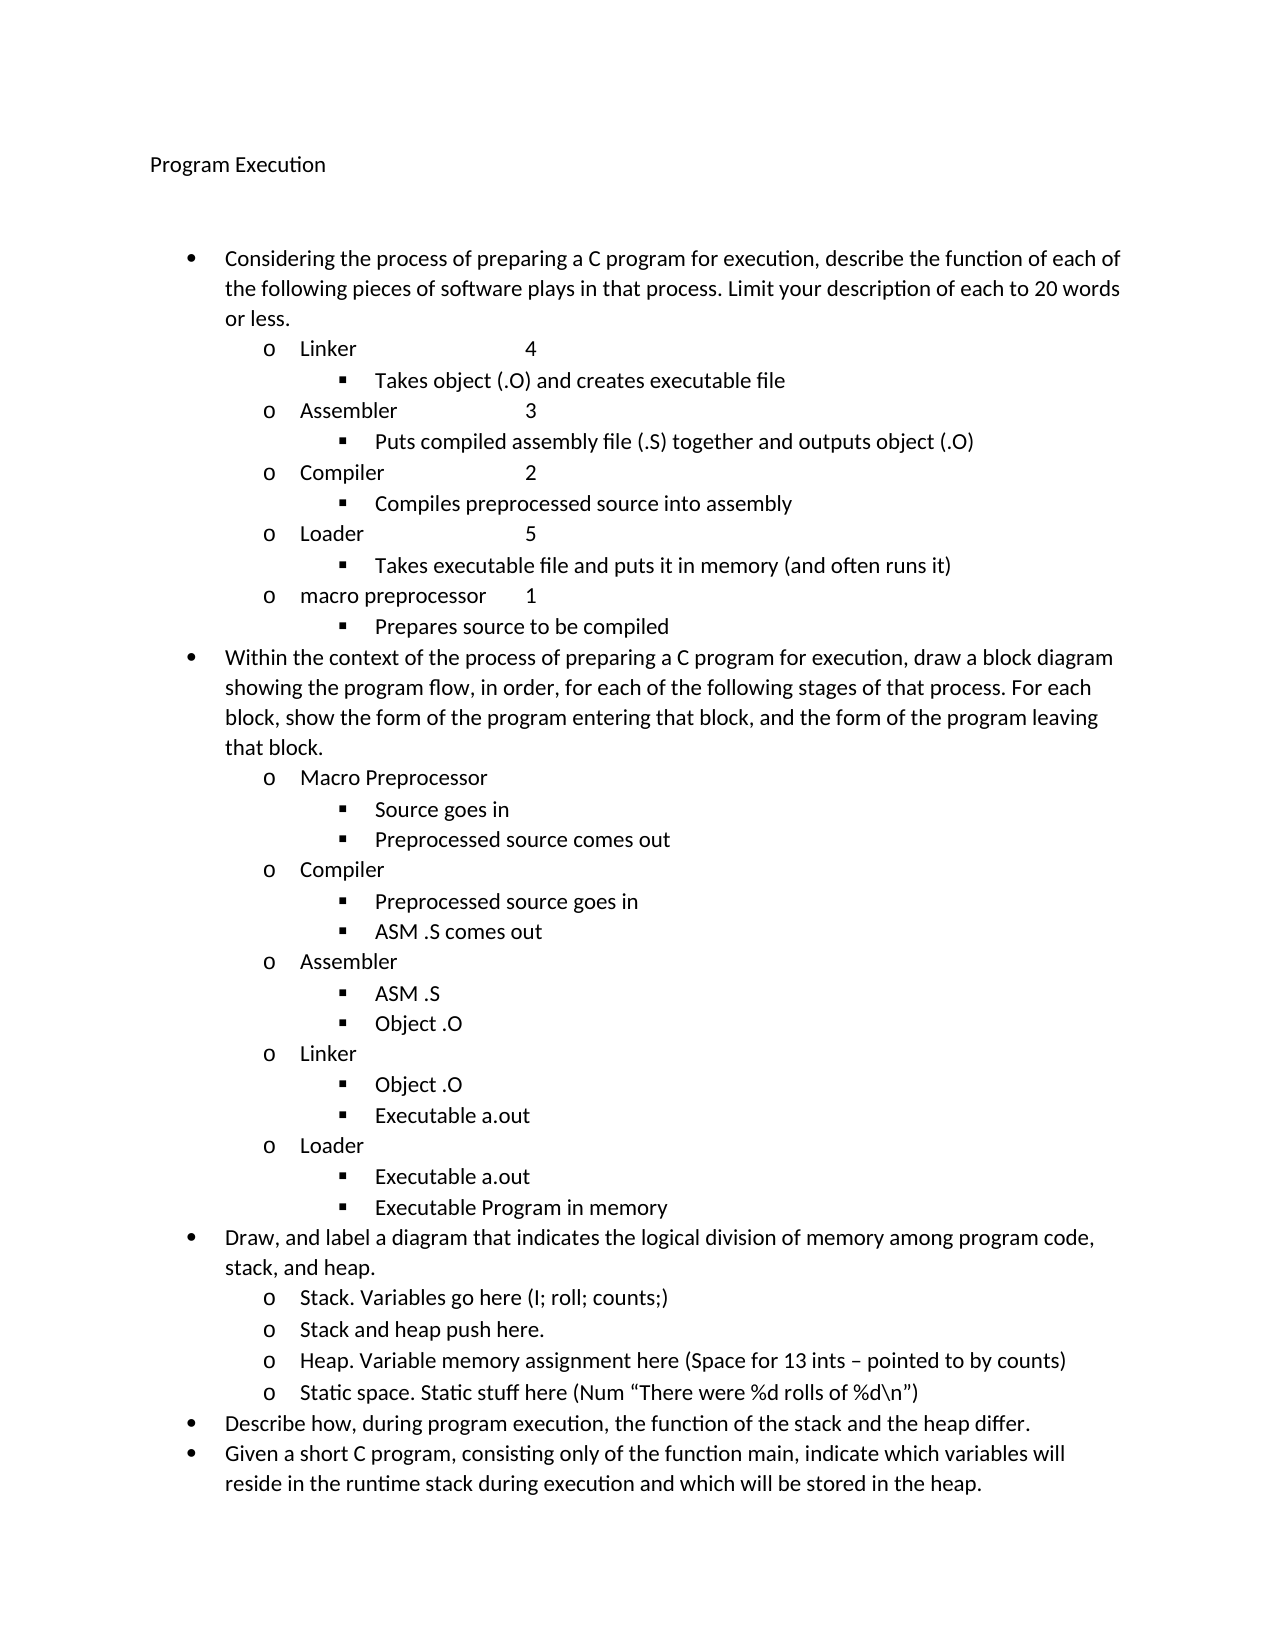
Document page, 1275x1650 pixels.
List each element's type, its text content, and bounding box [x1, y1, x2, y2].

list Considering the process of preparing a C program for execution, describe the function of each of the following pieces of software plays in that process. Limit your description of each to 20 words or less. [187, 244, 1125, 332]
list Preprocessed source comes out [337, 825, 1125, 853]
list ASM .S [337, 979, 1125, 1007]
list Executable a.out [337, 1101, 1125, 1129]
list Describe how, during program execution, the function of the stack and the heap differ. [187, 1409, 1125, 1437]
text Program Execution [150, 150, 1125, 178]
list Assembler 3 [262, 396, 1125, 425]
list Draw, and label a diagram that indicates the logical division of memory among program code, stack, and heap. [187, 1223, 1125, 1281]
list Stack. Variables go here (I; roll; counts;) [262, 1283, 1125, 1312]
list ASM .S comes out [337, 917, 1125, 945]
list Takes object (.O) and creates executable file [337, 366, 1125, 394]
list Assembler [262, 947, 1125, 976]
list Linker 4 [262, 334, 1125, 363]
list Given a short C program, consisting only of the function main, indicate which variables will reside in the runtime stack during execution and which will be stored in the heap. [187, 1439, 1125, 1498]
list Compiles preprocessed source into assembly [337, 489, 1125, 517]
list Loader 5 [262, 519, 1125, 548]
list Linker [262, 1039, 1125, 1068]
list Preprocessed source goes in [337, 887, 1125, 915]
list macro preprocessor 1 [262, 581, 1125, 610]
list Within the context of the process of preparing a C program for execution, draw a block diagram showing the program flow, in order, for each of the following stages of that process. For each block, show the form of the program entering that block, and the form of the program leaving that block. [187, 643, 1125, 761]
list Prepares source to be compiled [337, 612, 1125, 641]
list Compiler 2 [262, 458, 1125, 487]
list Compiler [262, 855, 1125, 884]
list Puts compiled assembly file (.S) together and outputs object (.O) [337, 427, 1125, 456]
list Object .O [337, 1009, 1125, 1037]
list Takes executable file and puts it in memory (and often runs it) [337, 551, 1125, 579]
list Loader [262, 1131, 1125, 1160]
list Stack and heap push here. [262, 1315, 1125, 1344]
list Macro Preprocessor [262, 763, 1125, 793]
list Static space. Static stuff here (Num “There were %d rolls of %d\n”) [262, 1378, 1125, 1407]
list Executable a.out [337, 1162, 1125, 1191]
list Executable Program in memory [337, 1193, 1125, 1221]
list Source goes in [337, 795, 1125, 823]
list Object .O [337, 1071, 1125, 1099]
list Heap. Variable memory assignment here (Space for 13 ints – pointed to by counts) [262, 1346, 1125, 1375]
